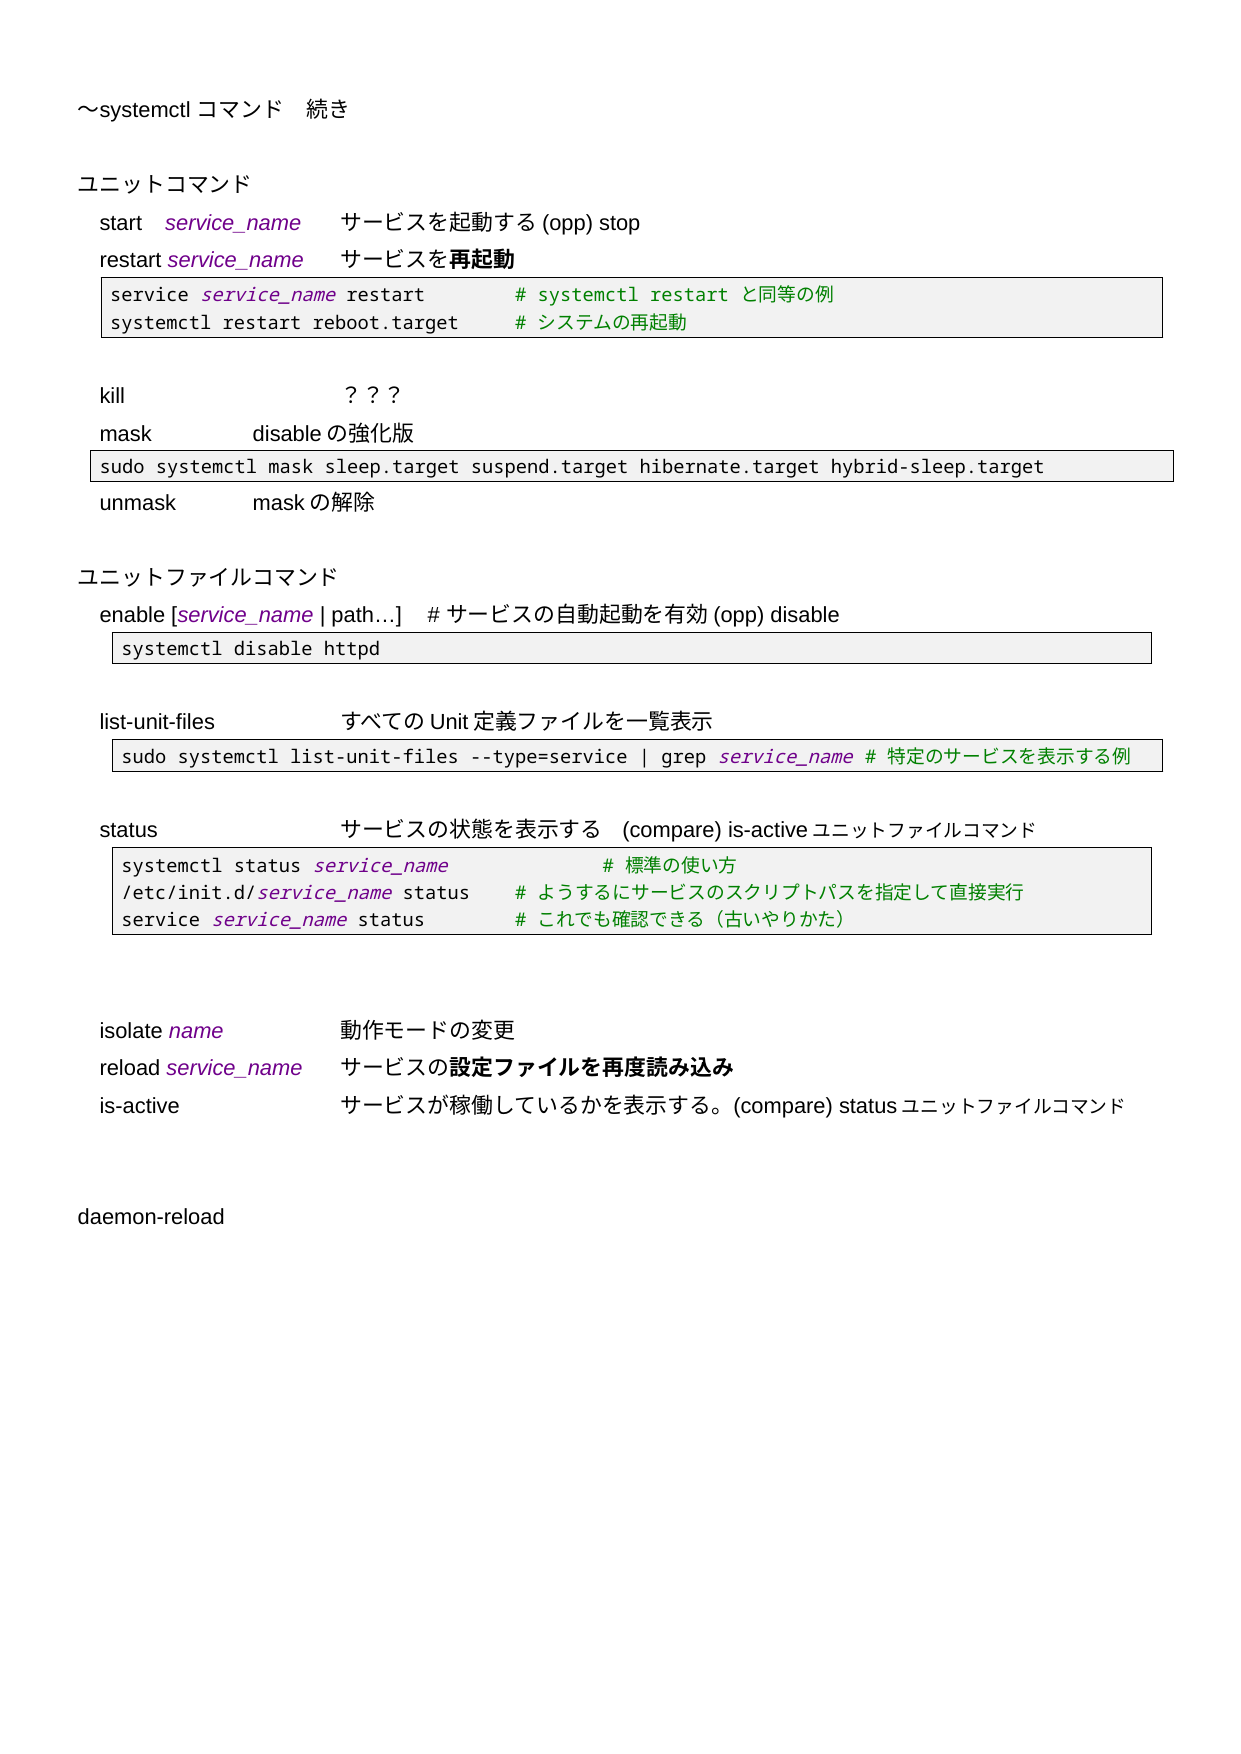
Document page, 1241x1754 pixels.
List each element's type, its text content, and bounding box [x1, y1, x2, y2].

text isolate name 動作モードの変更 [99, 1010, 1165, 1047]
text /etc/init.d/service_name status # ようするにサービスのスクリプトパスを指定して直接実行 [113, 874, 1151, 901]
text ～systemctl コマンド 続き [77, 89, 1165, 127]
text systemctl status service_name # 標準の使い方 [113, 848, 1151, 874]
text ユニットファイルコマンド [77, 557, 1165, 594]
text unmask maskの解除 [99, 482, 1165, 519]
text kill ？？？ [99, 375, 1165, 413]
text sudo systemctl list-unit-files --type=service | grep service_name # 特定のサービスを表示する例 [113, 740, 1162, 771]
text sudo systemctl mask sleep.target suspend.target hibernate.target hybrid-sleep.target [91, 451, 1173, 481]
text list-unit-files すべてのUnit定義ファイルを一覧表示 [99, 701, 1165, 739]
text restart service_name サービスを再起動 [99, 239, 1165, 277]
text systemctl restart reboot.target # システムの再起動 [102, 304, 1162, 337]
text daemon-reload [77, 1197, 1165, 1235]
text ユニットコマンド [77, 164, 1165, 202]
text start service_name サービスを起動する (opp) stop [99, 202, 1165, 239]
text mask disableの強化版 [99, 413, 1165, 450]
text status サービスの状態を表示する (compare) is-activeユニットファイルコマンド [99, 809, 1165, 847]
text systemctl disable httpd [113, 633, 1151, 663]
text service service_name restart # systemctl restart と同等の例 [102, 278, 1162, 304]
text service service_name status # これでも確認できる（古いやりかた） [113, 901, 1151, 934]
text is-active サービスが稼働しているかを表示する。(compare) statusユニットファイルコマンド [99, 1085, 1165, 1122]
text enable [service_name | path…] # サービスの自動起動を有効 (opp) disable [99, 594, 1165, 632]
text reload service_name サービスの設定ファイルを再度読み込み [99, 1047, 1165, 1085]
